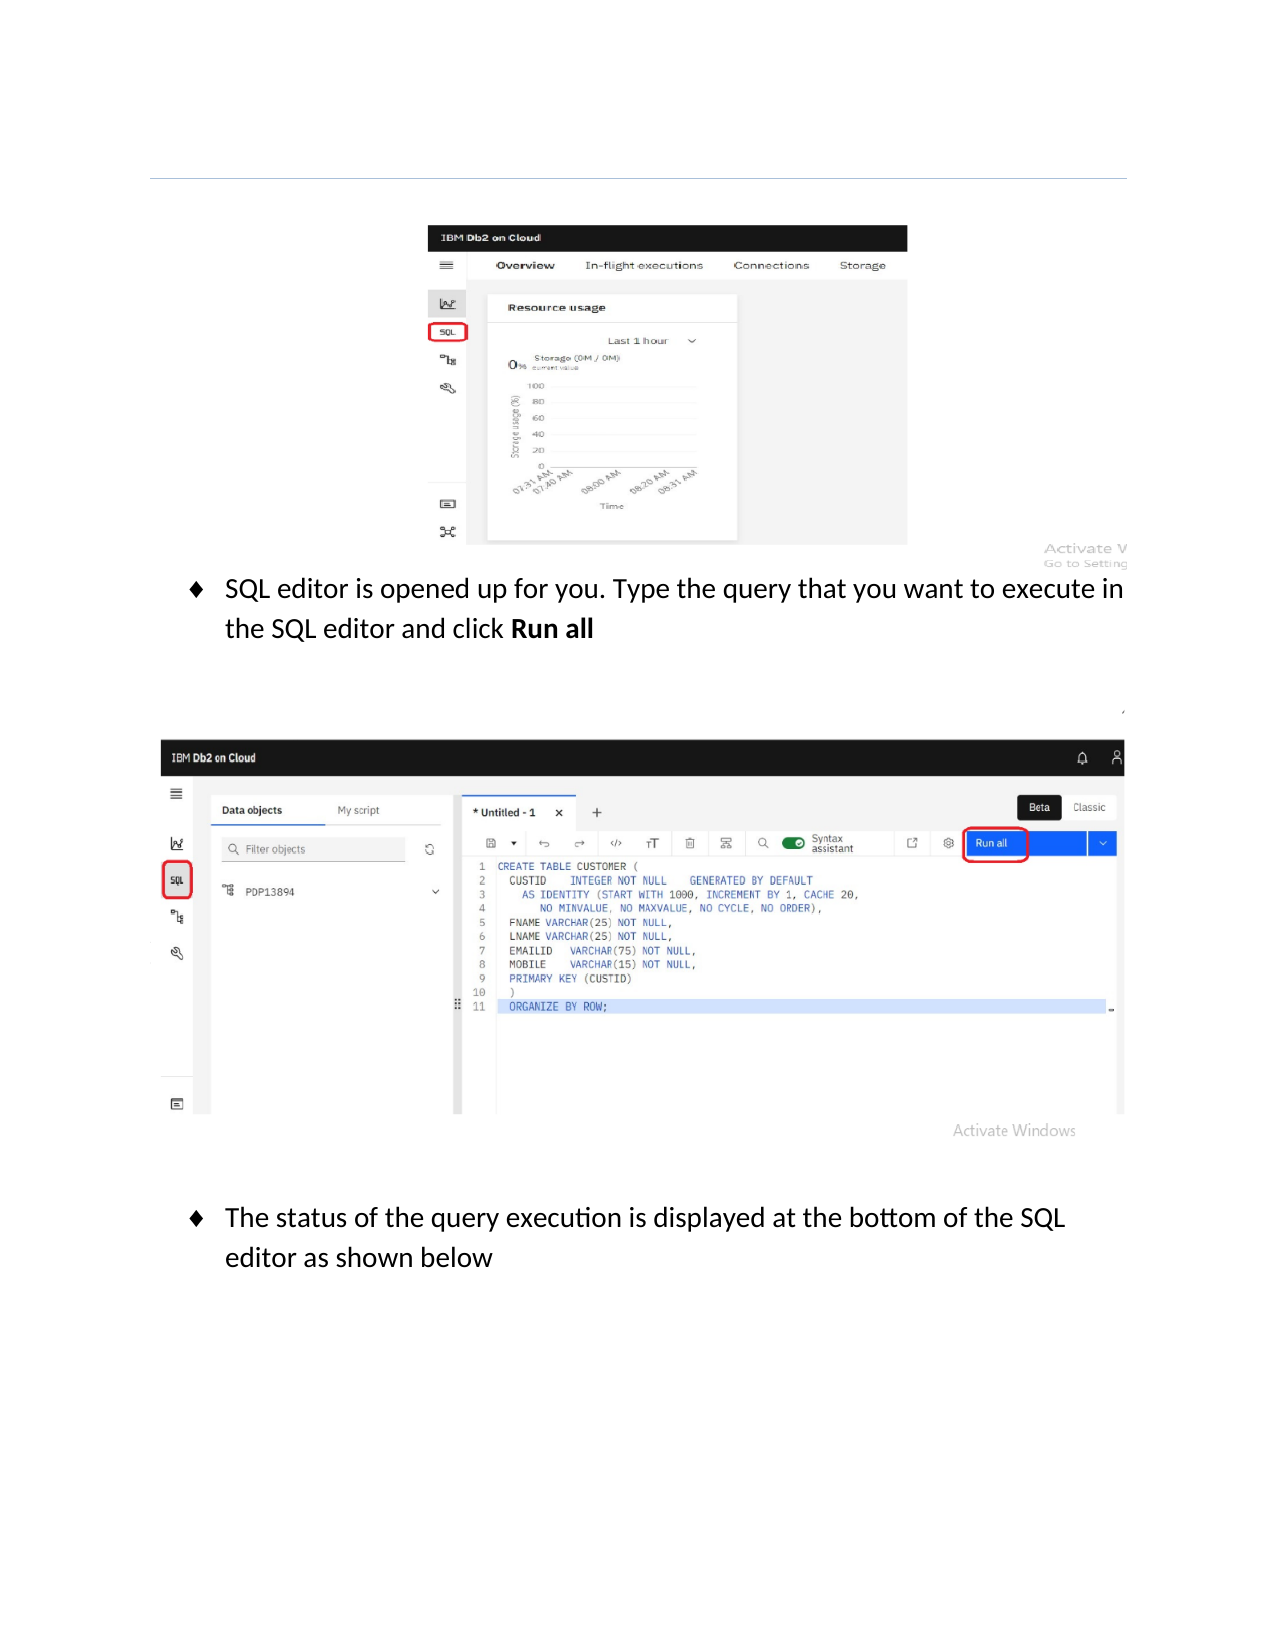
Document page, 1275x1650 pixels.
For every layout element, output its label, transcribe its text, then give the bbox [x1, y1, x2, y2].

picture [150, 178, 1127, 570]
list The status of the query execution is displayed at the bottom of the SQL editor as shown below [187, 1199, 1125, 1275]
picture [150, 704, 1125, 1144]
list SQL editor is opened up for you. Type the query that you want to execute in the SQL editor and click Run all [187, 570, 1125, 645]
